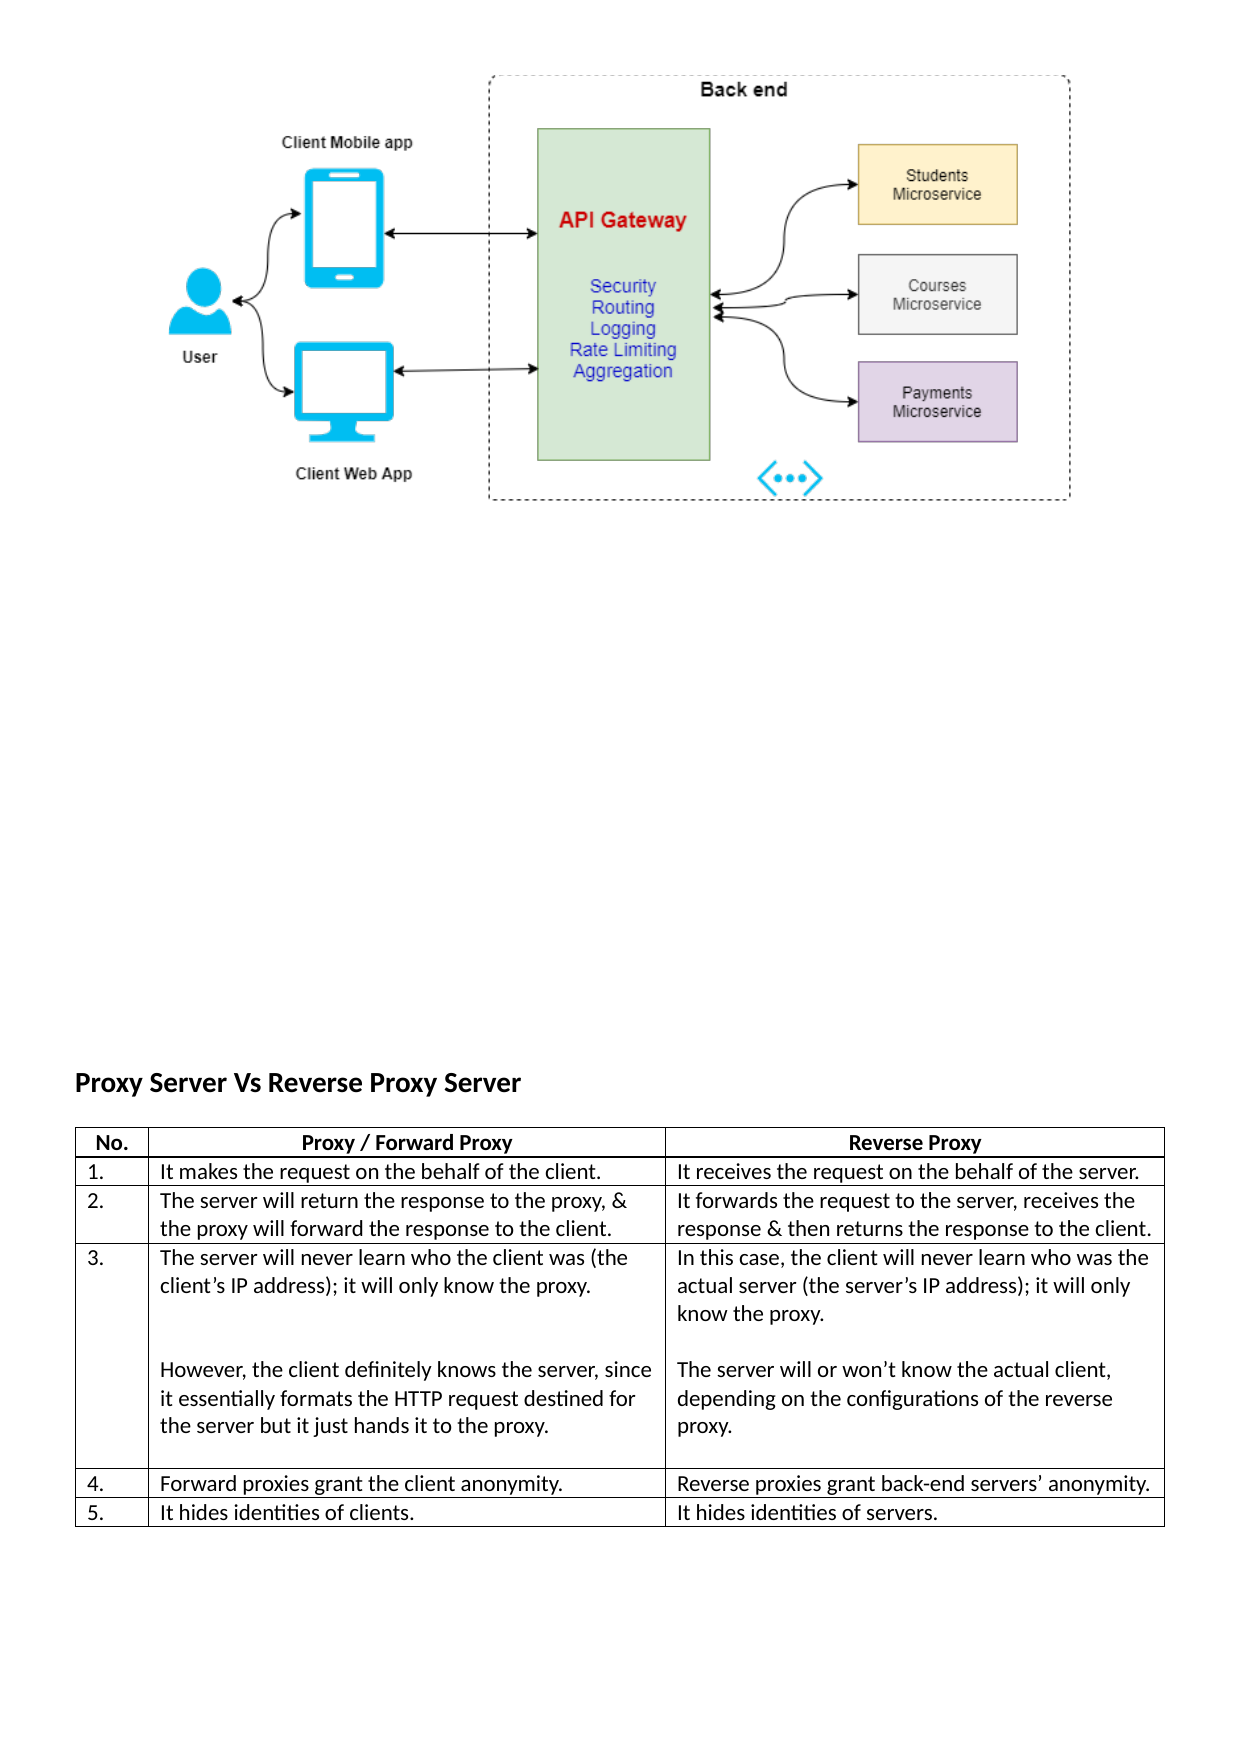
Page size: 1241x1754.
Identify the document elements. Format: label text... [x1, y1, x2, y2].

table_cell In this case, the client will never learn who was the actual server (the server’s IP address); it will only know the proxy. The server will or won’t know the actual client, depending on the configurations of the reverse proxy. [666, 1244, 1164, 1468]
table_cell It hides identities of servers. [666, 1498, 1164, 1526]
table_cell 4. [76, 1469, 148, 1497]
picture [168, 75, 1072, 502]
table_cell Reverse proxies grant back-end servers’ anonymity. [666, 1469, 1164, 1497]
table_cell The server will return the response to the proxy, & the proxy will forward the response to the client. [149, 1186, 665, 1242]
table_header Reverse Proxy [666, 1128, 1164, 1156]
table_cell It hides identities of clients. [149, 1498, 665, 1526]
table_cell Forward proxies grant the client anonymity. [149, 1469, 665, 1497]
table_cell The server will never learn who the client was (the client’s IP address); it will only know the proxy. However, the client definitely knows the server, since it essentially formats the HTTP request destined for the server but it just hands it to the proxy. [149, 1244, 665, 1468]
table_cell 5. [76, 1498, 148, 1526]
table_header Proxy / Forward Proxy [149, 1128, 665, 1156]
table_cell 3. [76, 1244, 148, 1468]
table_header No. [76, 1128, 148, 1156]
table_cell It makes the request on the behalf of the client. [149, 1158, 665, 1185]
table_cell It receives the request on the behalf of the server. [666, 1158, 1164, 1185]
table_cell 2. [76, 1186, 148, 1242]
list Proxy Server Vs Reverse Proxy Server [75, 1064, 1165, 1099]
table_cell It forwards the request to the server, receives the response & then returns the response to the client. [666, 1186, 1164, 1242]
table_cell 1. [76, 1158, 148, 1185]
